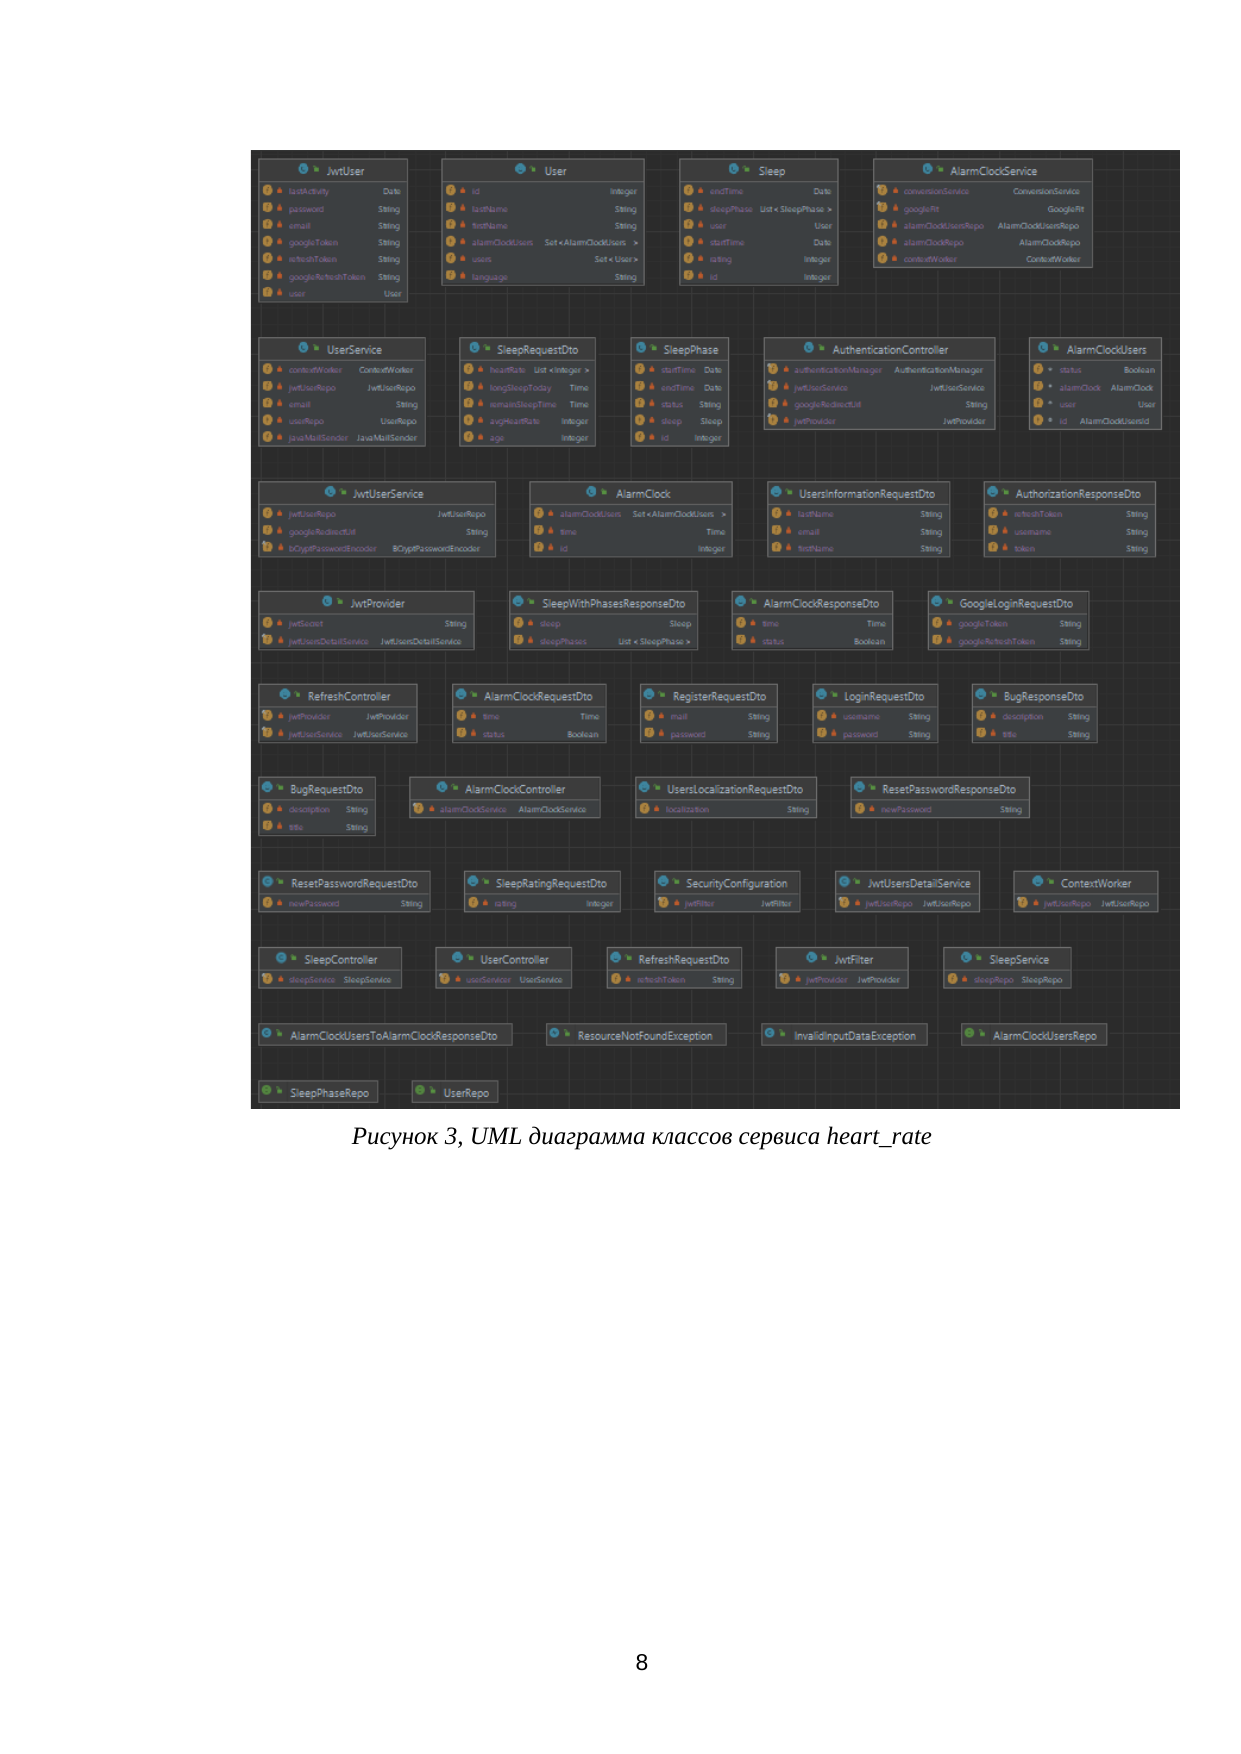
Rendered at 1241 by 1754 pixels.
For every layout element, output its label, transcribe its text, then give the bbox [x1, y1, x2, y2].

picture [250, 150, 1180, 1109]
text Рисунок 3, UML диаграмма классов сервиса heart_rate [177, 1121, 1106, 1150]
